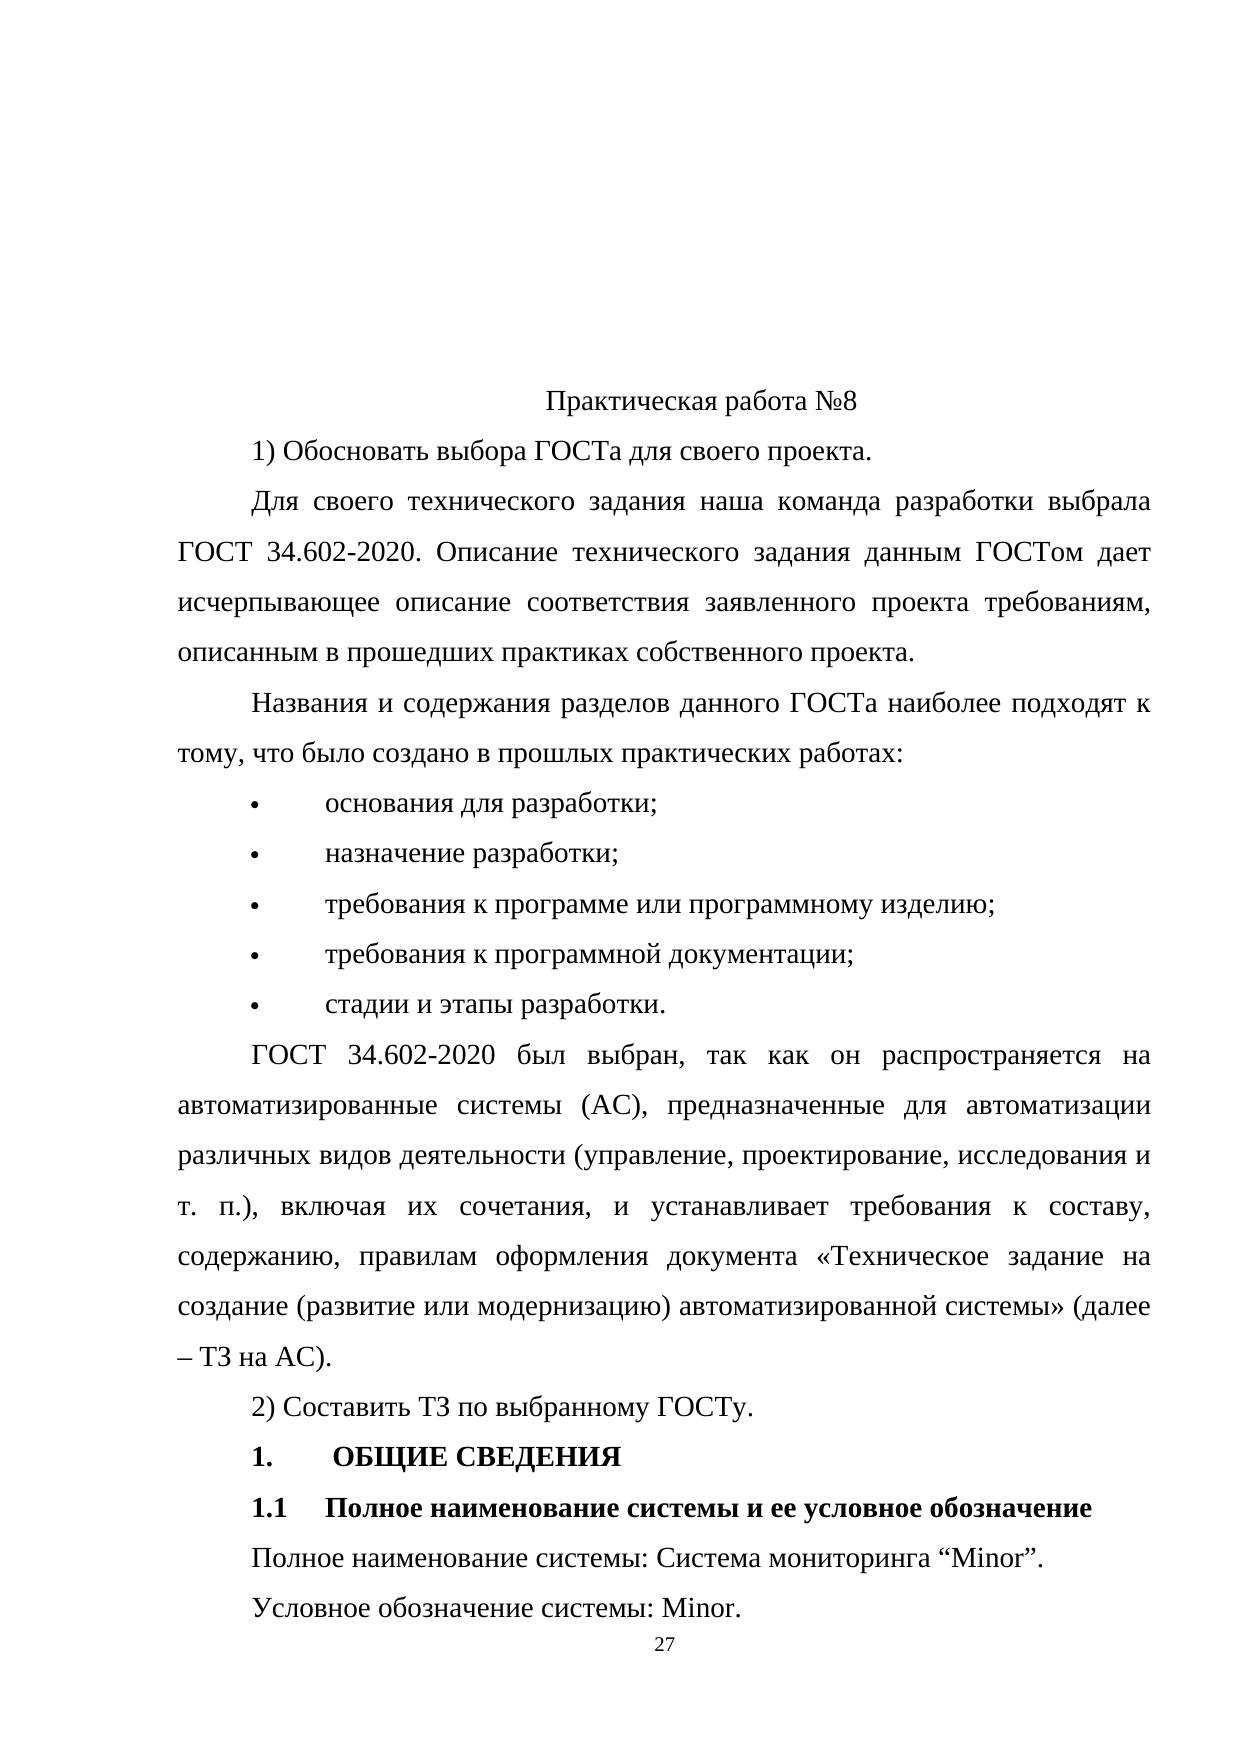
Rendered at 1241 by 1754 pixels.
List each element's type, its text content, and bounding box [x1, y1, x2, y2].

list стадии и этапы разработки. [177, 987, 1152, 1020]
list требования к программе или программному изделию; [177, 886, 1152, 919]
text 1.1 Полное наименование системы и ее условное обозначение [177, 1490, 1152, 1523]
subtitle Практическая работа №8 [177, 383, 1152, 416]
text 1) Обосновать выбора ГОСТа для своего проекта. [177, 433, 1152, 467]
text 1. ОБЩИЕ СВЕДЕНИЯ [177, 1439, 1152, 1473]
text Для своего технического задания наша команда разработки выбрала ГОСТ 34.602-2020. Описание технического задания данным ГОСТом дает исчерпывающее описание соответствия заявленного проекта требованиям, описанным в прошедших практиках собственного проекта. [177, 483, 1152, 668]
text 2) Составить ТЗ по выбранному ГОСТу. [177, 1389, 1152, 1423]
text Полное наименование системы: Система мониторинга “Minor”. [177, 1540, 1152, 1573]
list назначение разработки; [177, 836, 1152, 869]
list основания для разработки; [177, 785, 1152, 819]
text ГОСТ 34.602-2020 был выбран, так как он распространяется на автоматизированные системы (АС), предназначенные для автоматизации различных видов деятельности (управление, проектирование, исследования и т. п.), включая их сочетания, и устанавливает требования к составу, содержанию, правилам оформления документа «Техническое задание на создание (развитие или модернизацию) автоматизированной системы» (далее – ТЗ на АС). [177, 1037, 1152, 1372]
list требования к программной документации; [177, 936, 1152, 970]
text Условное обозначение системы: Minor. [177, 1590, 1152, 1624]
text Названия и содержания разделов данного ГОСТа наиболее подходят к тому, что было создано в прошлых практических работах: [177, 685, 1152, 768]
